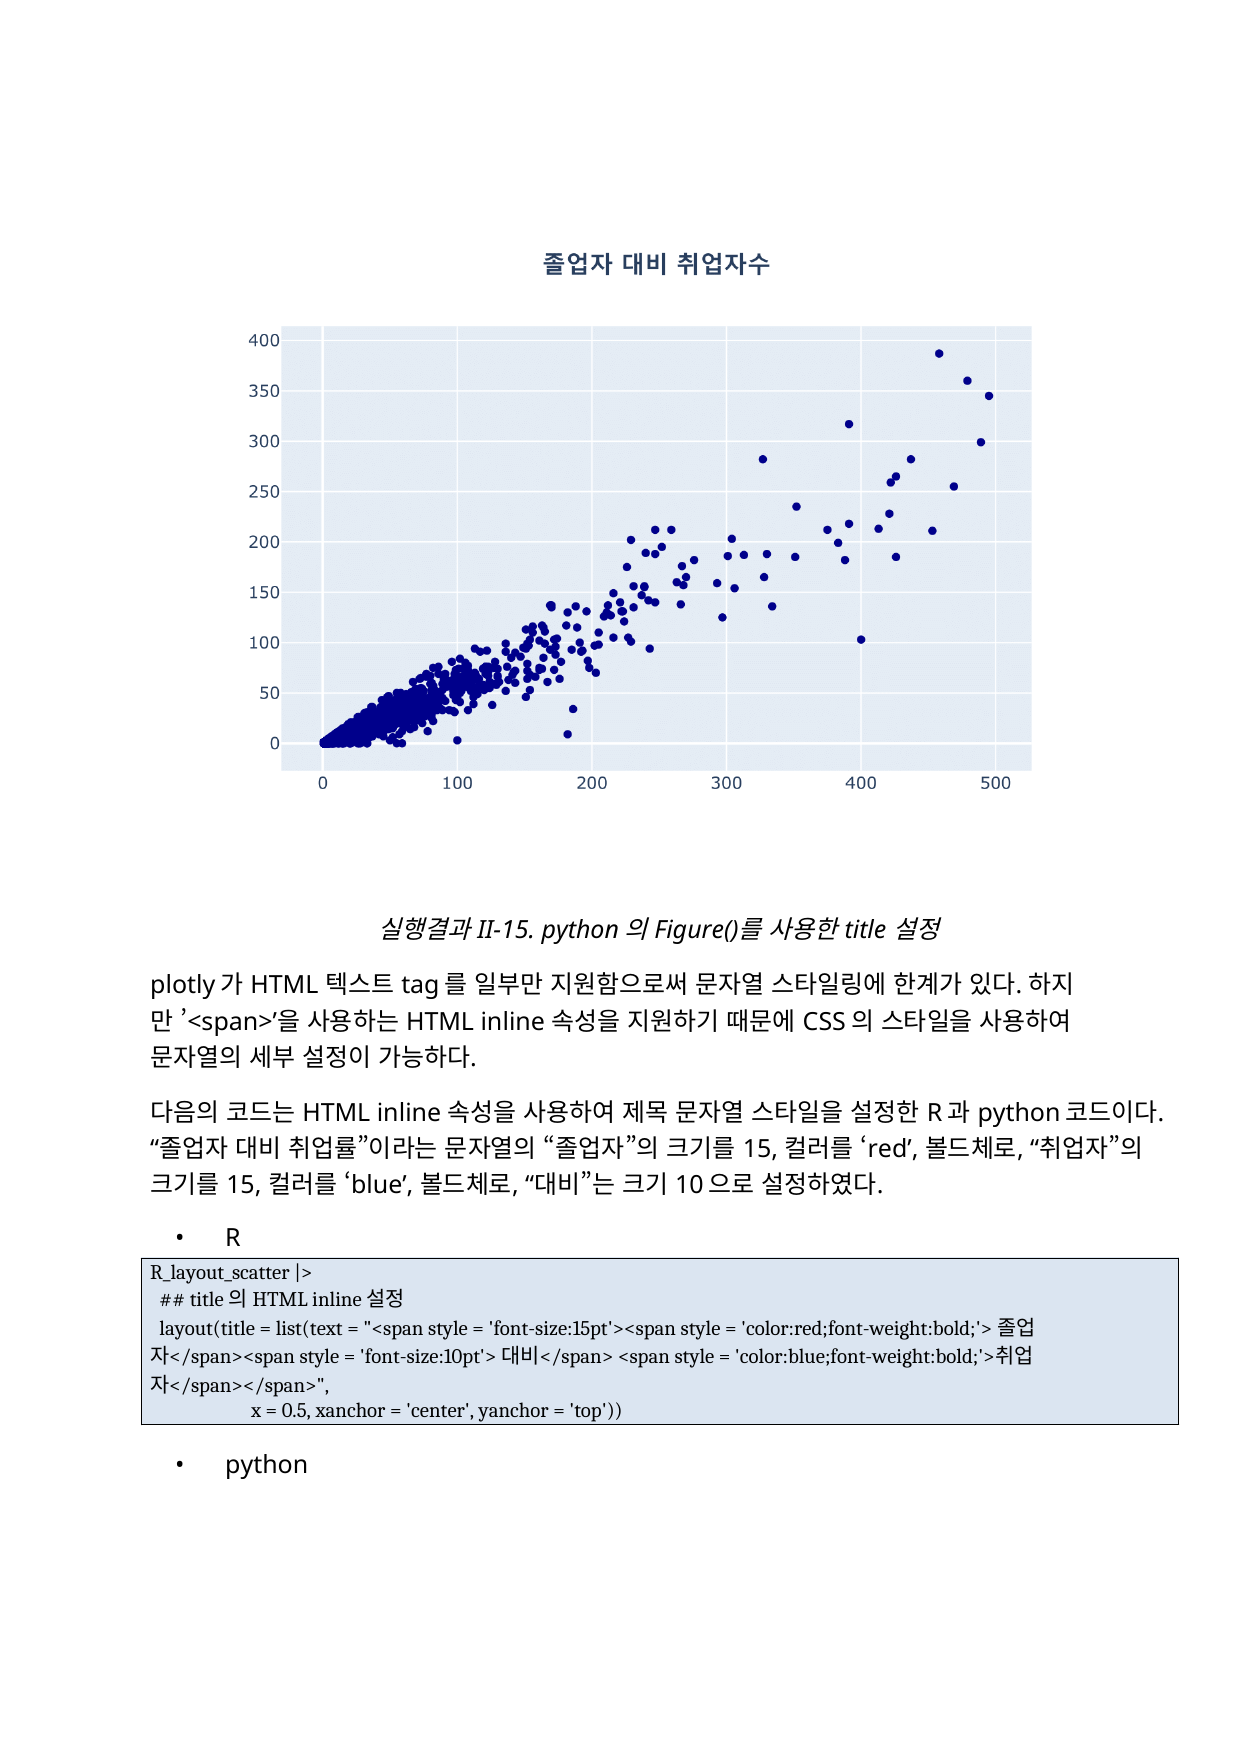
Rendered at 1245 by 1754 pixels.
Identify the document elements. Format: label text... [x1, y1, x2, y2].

text 실행결과 II-15. python의 Figure()를 사용한 title 설정 [150, 910, 1170, 946]
text plotly가 HTML 텍스트 tag를 일부만 지원함으로써 문자열 스타일링에 한계가 있다. 하지만 ’<span>’을 사용하는 HTML inline 속성을 지원하기 때문에 CSS의 스타일을 사용하여 문자열의 세부 설정이 가능하다. [150, 965, 1170, 1073]
text R_layout_scatter |> ## title의 HTML inline 설정 layout(title = list(text = "<span style = 'font-size:15pt'><span style = 'color:red;font-weight:bold;'> 졸업자</span><span style = 'font-size:10pt'> 대비</span> <span style = 'color:blue;font-weight:bold;'>취업자</span></span>", x = 0.5, xanchor = 'center', yanchor = 'top')) [142, 1259, 1178, 1424]
picture [170, 187, 1150, 889]
list R [175, 1220, 1170, 1254]
text 다음의 코드는 HTML inline 속성을 사용하여 제목 문자열 스타일을 설정한 R과 python코드이다. “졸업자 대비 취업률”이라는 문자열의 “졸업자”의 크기를 15, 컬러를 ‘red’, 볼드체로, “취업자”의 크기를 15, 컬러를 ‘blue’, 볼드체로, “대비”는 크기 10으로 설정하였다. [150, 1092, 1170, 1201]
list python [175, 1446, 1170, 1480]
